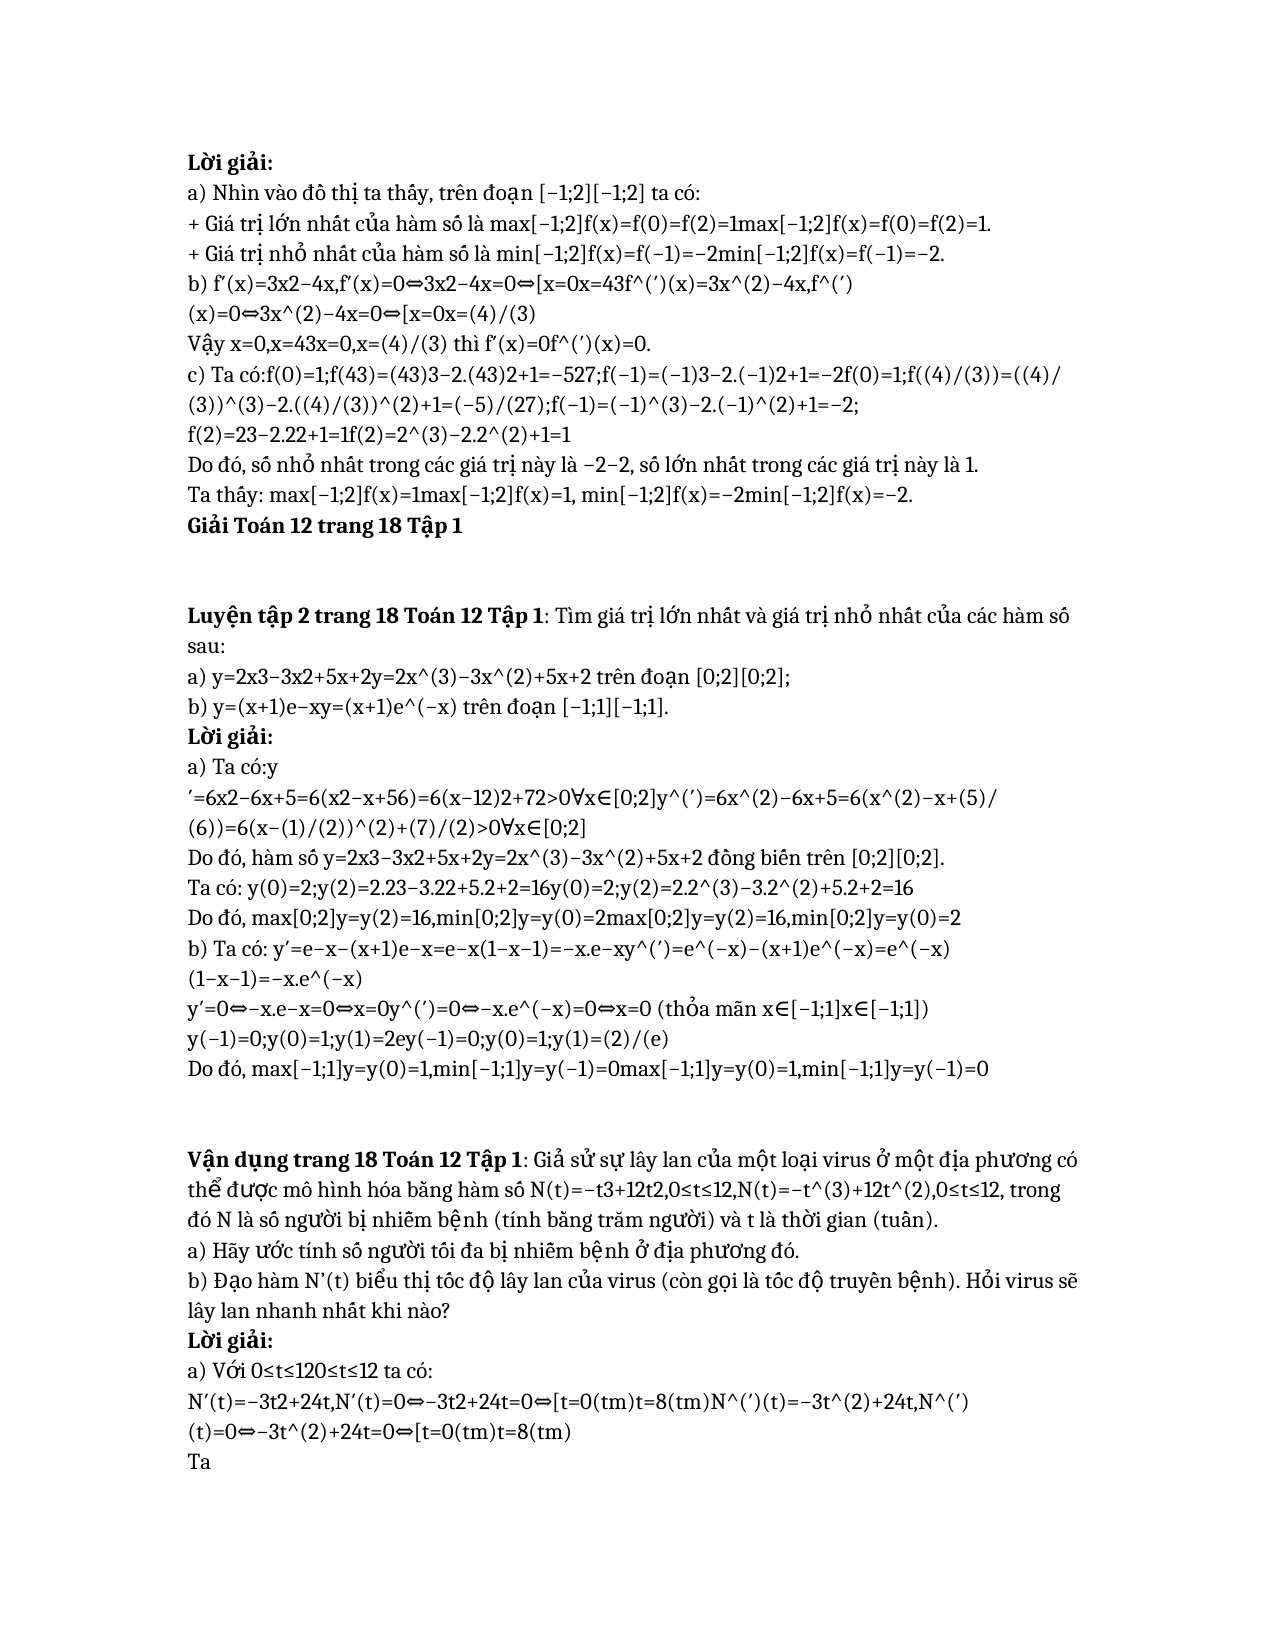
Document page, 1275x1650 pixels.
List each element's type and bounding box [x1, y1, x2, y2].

text [187, 150, 1087, 1475]
